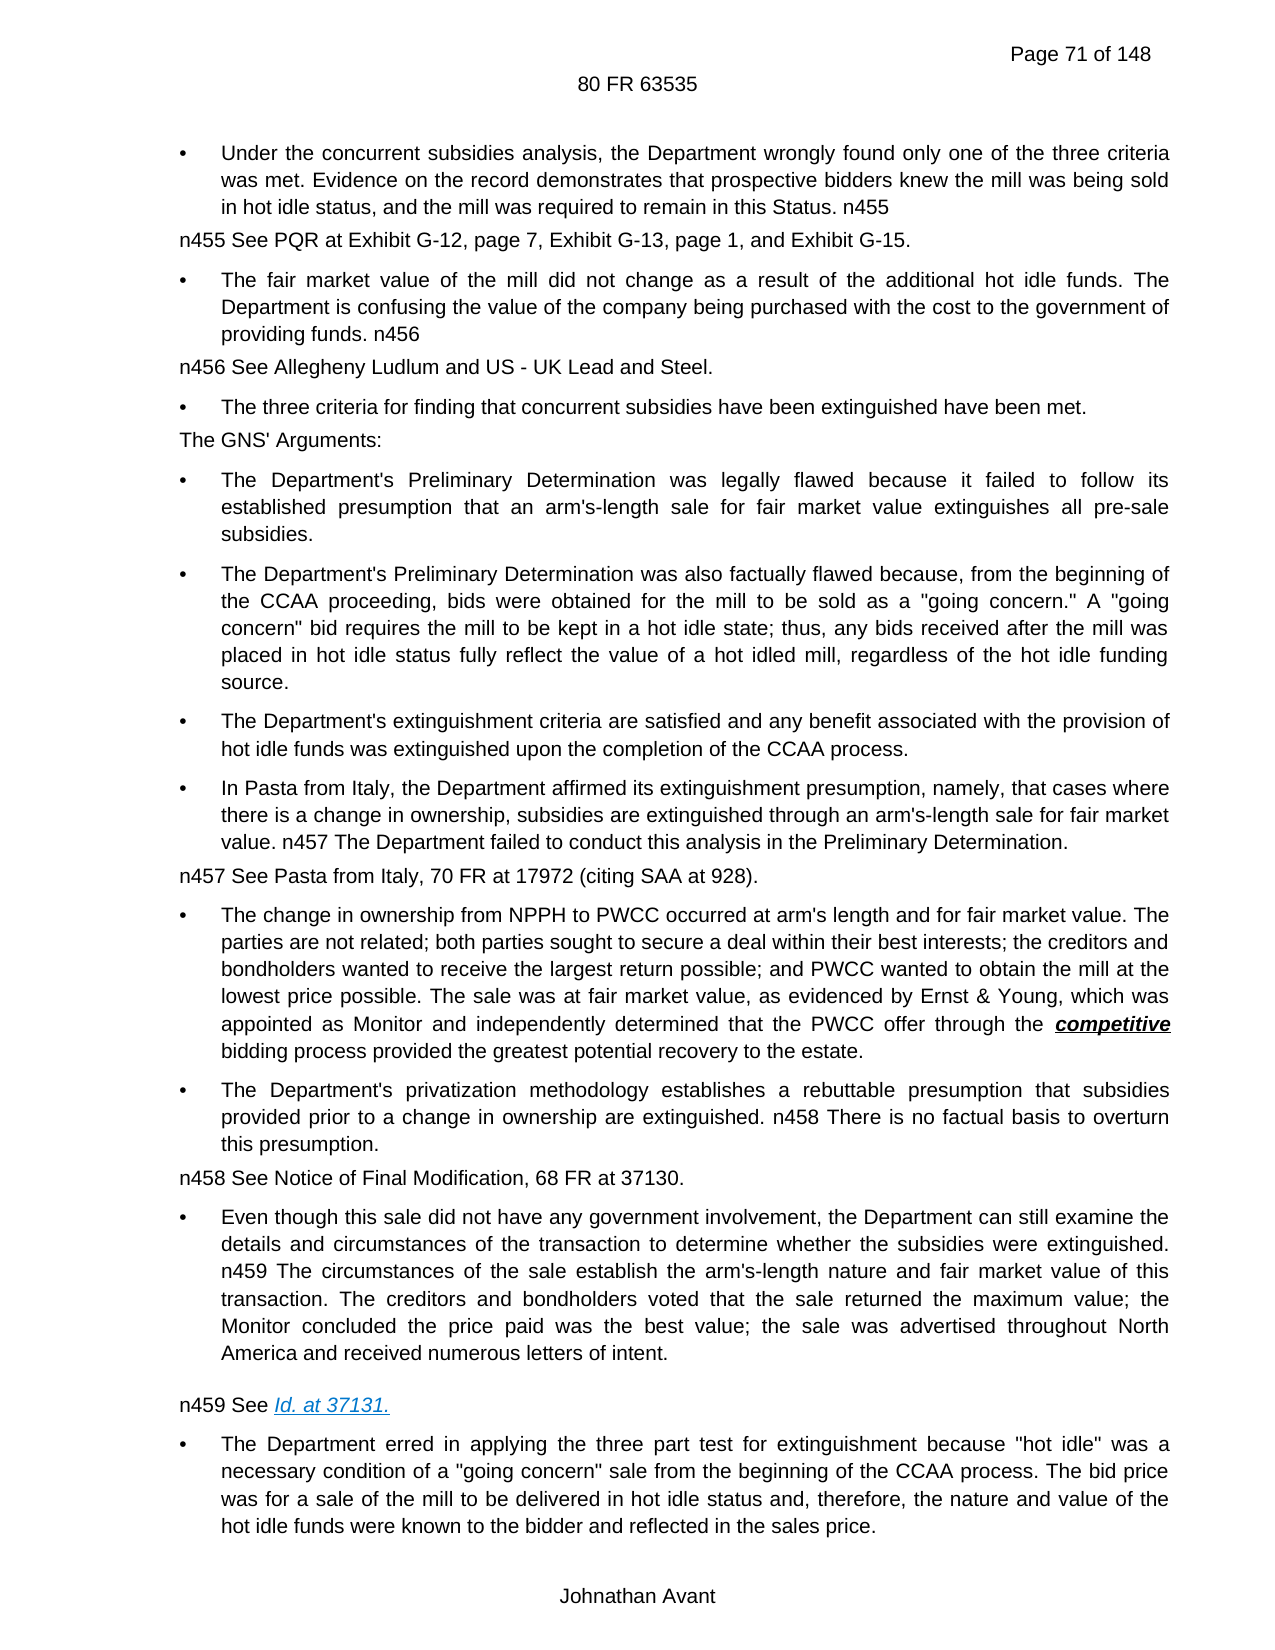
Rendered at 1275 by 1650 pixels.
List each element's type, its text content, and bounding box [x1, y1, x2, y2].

text n457 See Pasta from Italy, 70 FR at 17972 (citing SAA at 928). [179, 860, 1171, 887]
text n458 See Notice of Final Modification, 68 FR at 37130. [179, 1162, 1171, 1189]
list Even though this sale did not have any government involvement, the Department can still examine the details and circumstances of the transaction to determine whether the subsidies were extinguished. n459 The circumstances of the sale establish the arm's-length nature and fair market value of this transaction. The creditors and bondholders voted that the sale returned the maximum value; the Monitor concluded the price paid was the best value; the sale was advertised throughout North America and received numerous letters of intent. [179, 1202, 1171, 1364]
list The change in ownership from NPPH to PWCC occurred at arm's length and for fair market value. The parties are not related; both parties sought to secure a deal within their best interests; the creditors and bondholders wanted to receive the largest return possible; and PWCC wanted to obtain the mill at the lowest price possible. The sale was at fair market value, as evidenced by Ernst & Young, which was appointed as Monitor and independently determined that the PWCC offer through the competitive bidding process provided the greatest potential recovery to the estate. [179, 900, 1171, 1062]
list The Department's privatization methodology establishes a rebuttable presumption that subsidies provided prior to a change in ownership are extinguished. n458 There is no factual basis to overturn this presumption. [179, 1075, 1171, 1156]
list The Department's Preliminary Determination was legally flawed because it failed to follow its established presumption that an arm's-length sale for fair market value extinguishes all pre-sale subsidies. [179, 464, 1171, 546]
list In Pasta from Italy, the Department affirmed its extinguishment presumption, namely, that cases where there is a change in ownership, subsidies are extinguished through an arm's-length sale for fair market value. n457 The Department failed to conduct this analysis in the Preliminary Determination. [179, 773, 1171, 854]
list The three criteria for finding that concurrent subsidies have been extinguished have been met. [179, 392, 1171, 419]
text n455 See PQR at Exhibit G-12, page 7, Exhibit G-13, page 1, and Exhibit G-15. [179, 225, 1171, 252]
text n456 See Allegheny Ludlum and US - UK Lead and Steel. [179, 352, 1171, 379]
text n459 See Id. at 37131. [179, 1389, 1171, 1417]
list Under the concurrent subsidies analysis, the Department wrongly found only one of the three criteria was met. Evidence on the record demonstrates that prospective bidders knew the mill was being sold in hot idle status, and the mill was required to remain in this Status. n455 [179, 137, 1171, 219]
list The Department's Preliminary Determination was also factually flawed because, from the beginning of the CCAA proceeding, bids were obtained for the mill to be sold as a "going concern." A "going concern" bid requires the mill to be kept in a hot idle state; thus, any bids received after the mill was placed in hot idle status fully reflect the value of a hot idled mill, regardless of the hot idle funding source. [179, 558, 1171, 694]
list The fair market value of the mill did not change as a result of the additional hot idle funds. The Department is confusing the value of the company being purchased with the cost to the government of providing funds. n456 [179, 264, 1171, 346]
text The GNS' Arguments: [179, 425, 1171, 452]
list The Department's extinguishment criteria are satisfied and any benefit associated with the provision of hot idle funds was extinguished upon the completion of the CCAA process. [179, 706, 1171, 760]
list The Department erred in applying the three part test for extinguishment because "hot idle" was a necessary condition of a "going concern" sale from the beginning of the CCAA process. The bid price was for a sale of the mill to be delivered in hot idle status and, therefore, the nature and value of the hot idle funds were known to the bidder and reflected in the sales price. [179, 1429, 1171, 1537]
